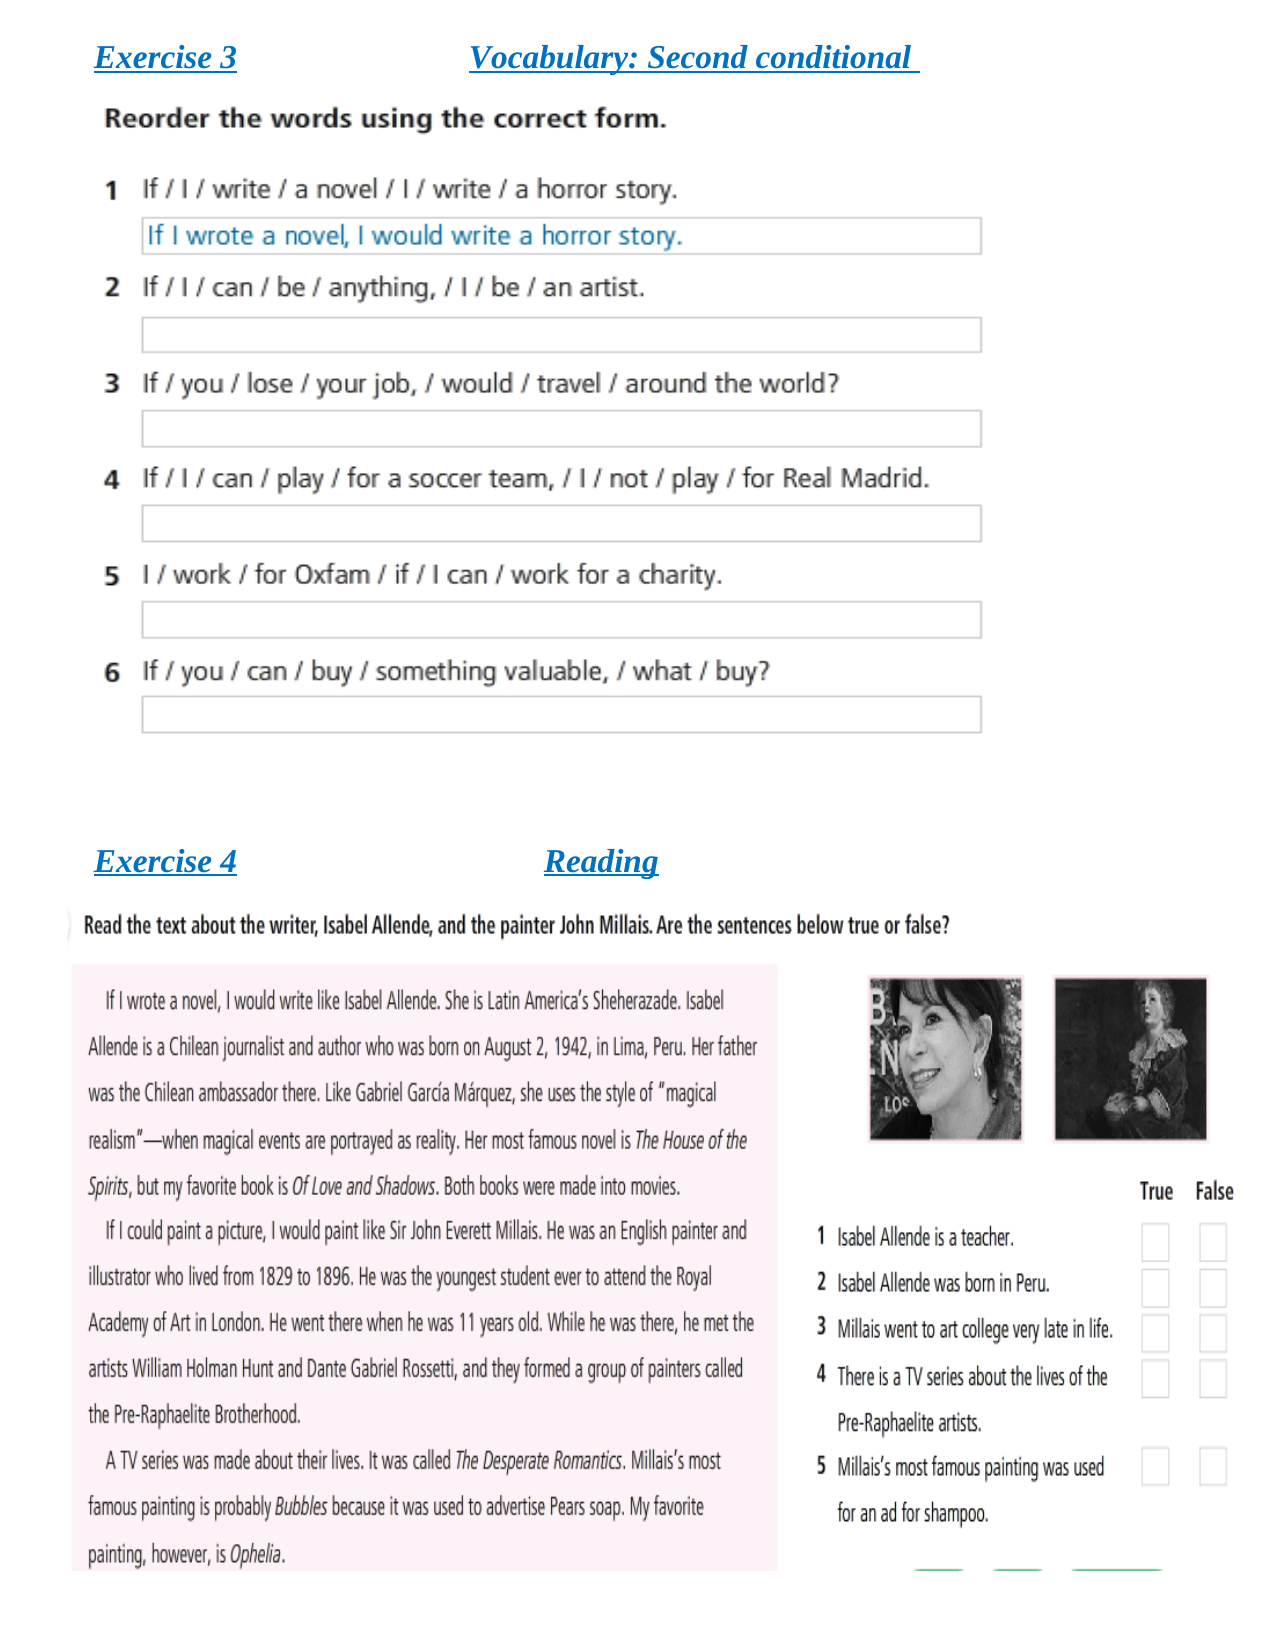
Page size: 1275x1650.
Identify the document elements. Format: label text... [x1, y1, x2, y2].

text Exercise 3 Vocabulary: Second conditional [94, 37, 1247, 76]
text Exercise 4 Reading [94, 841, 1247, 879]
picture [67, 906, 1247, 1571]
picture [93, 102, 1001, 751]
